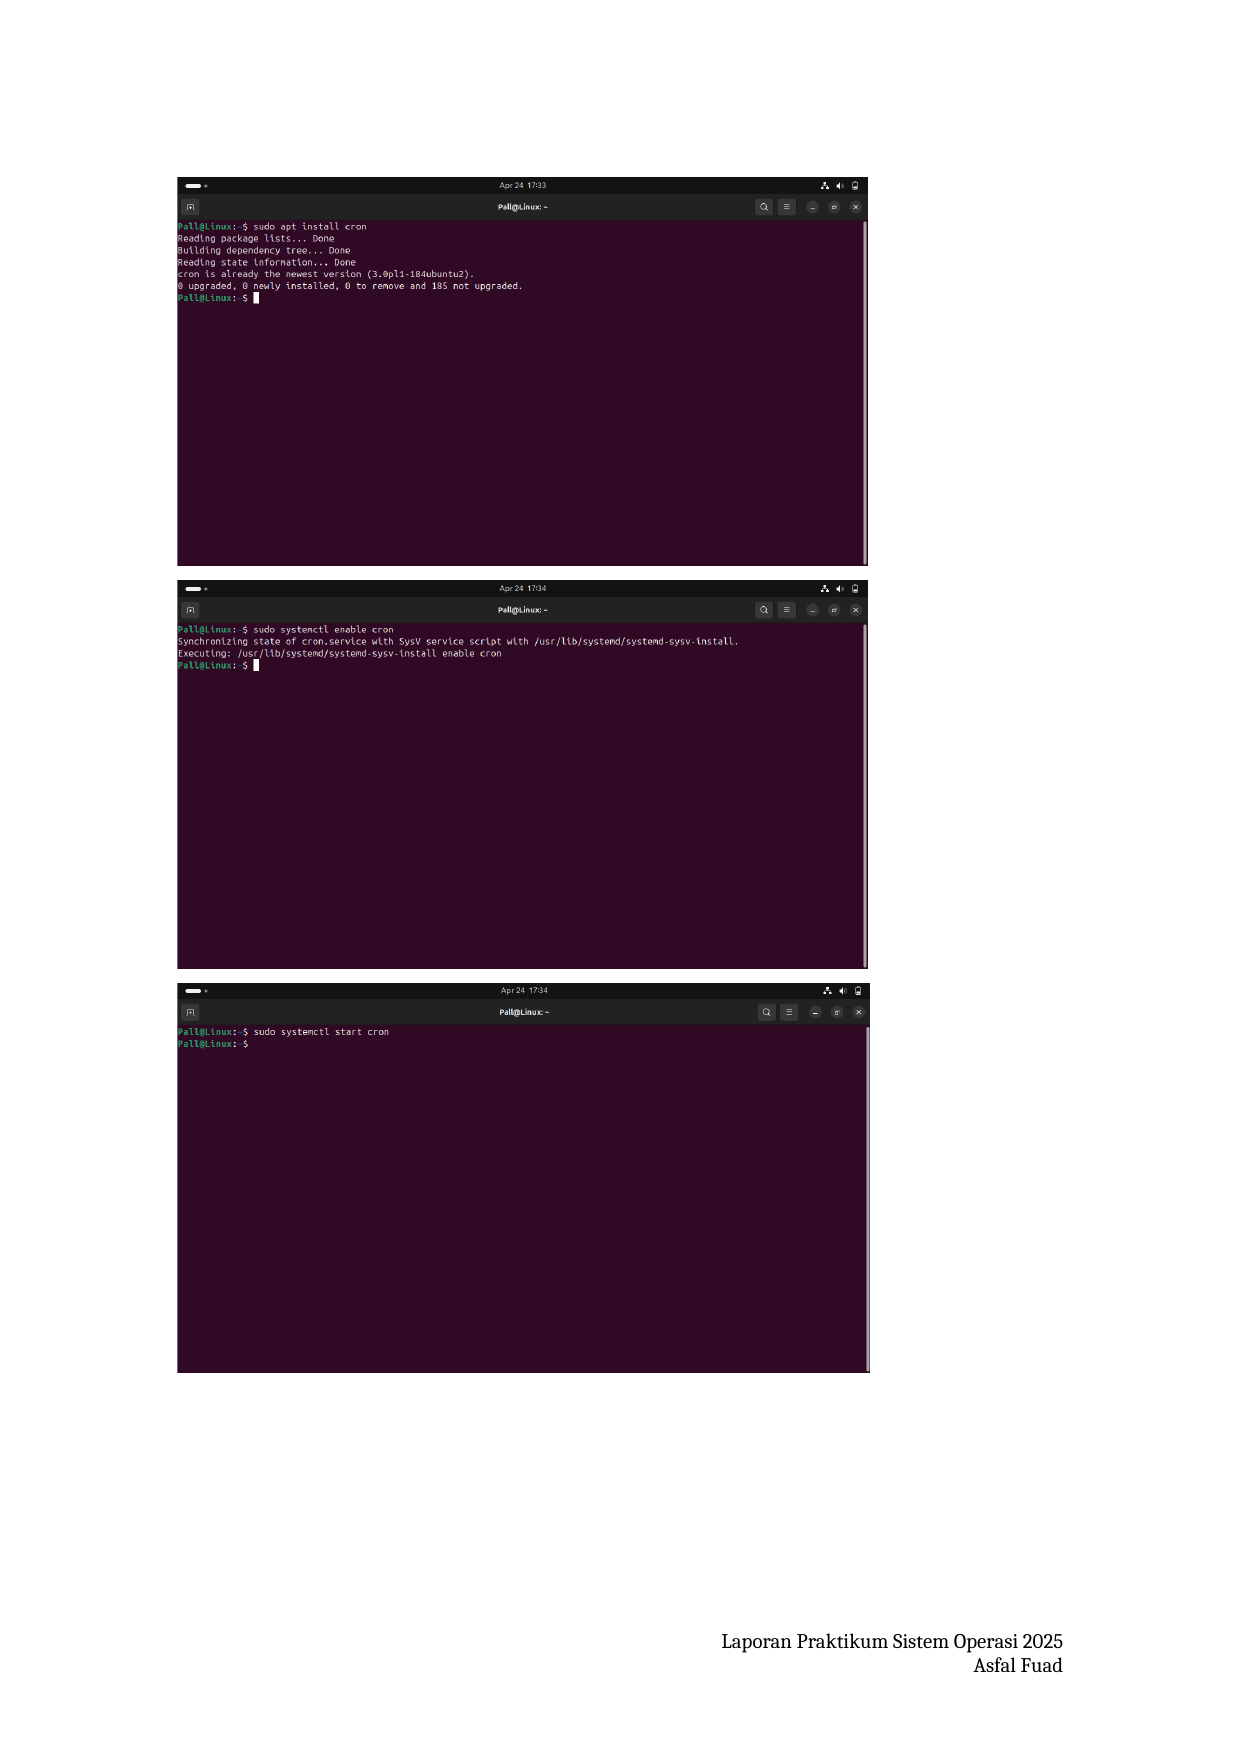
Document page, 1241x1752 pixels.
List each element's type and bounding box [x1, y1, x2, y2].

picture [177, 580, 868, 969]
picture [177, 177, 868, 566]
picture [177, 983, 870, 1373]
